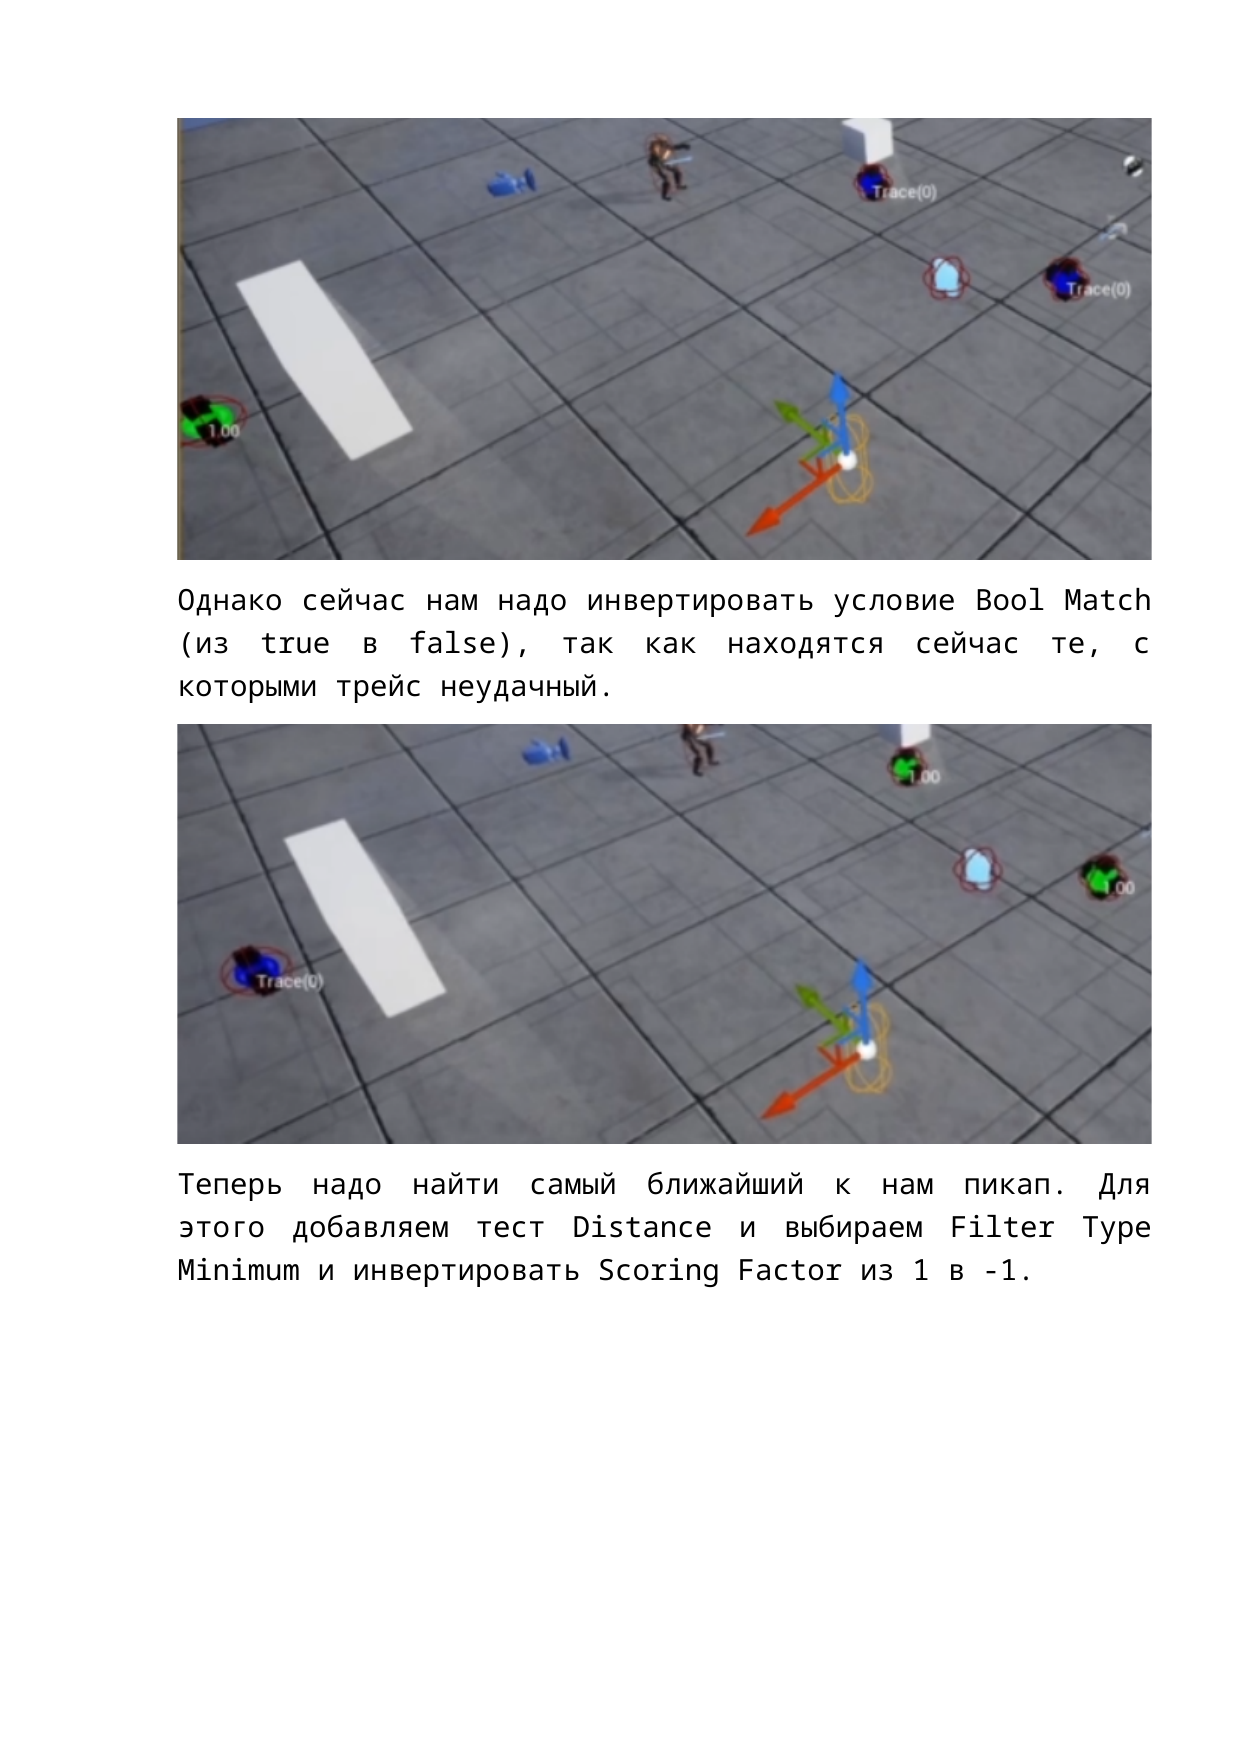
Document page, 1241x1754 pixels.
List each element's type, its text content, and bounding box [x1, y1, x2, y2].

picture [177, 118, 1152, 560]
text Однако сейчас нам надо инвертировать условие Bool Match (из true в false), так как находятся сейчас те, с которыми трейс неудачный. [177, 579, 1152, 705]
picture [177, 724, 1152, 1144]
text Теперь надо найти самый ближайший к нам пикап. Для этого добавляем тест Distance и выбираем Filter Type Minimum и инвертировать Scoring Factor из 1 в -1. [177, 1163, 1152, 1289]
